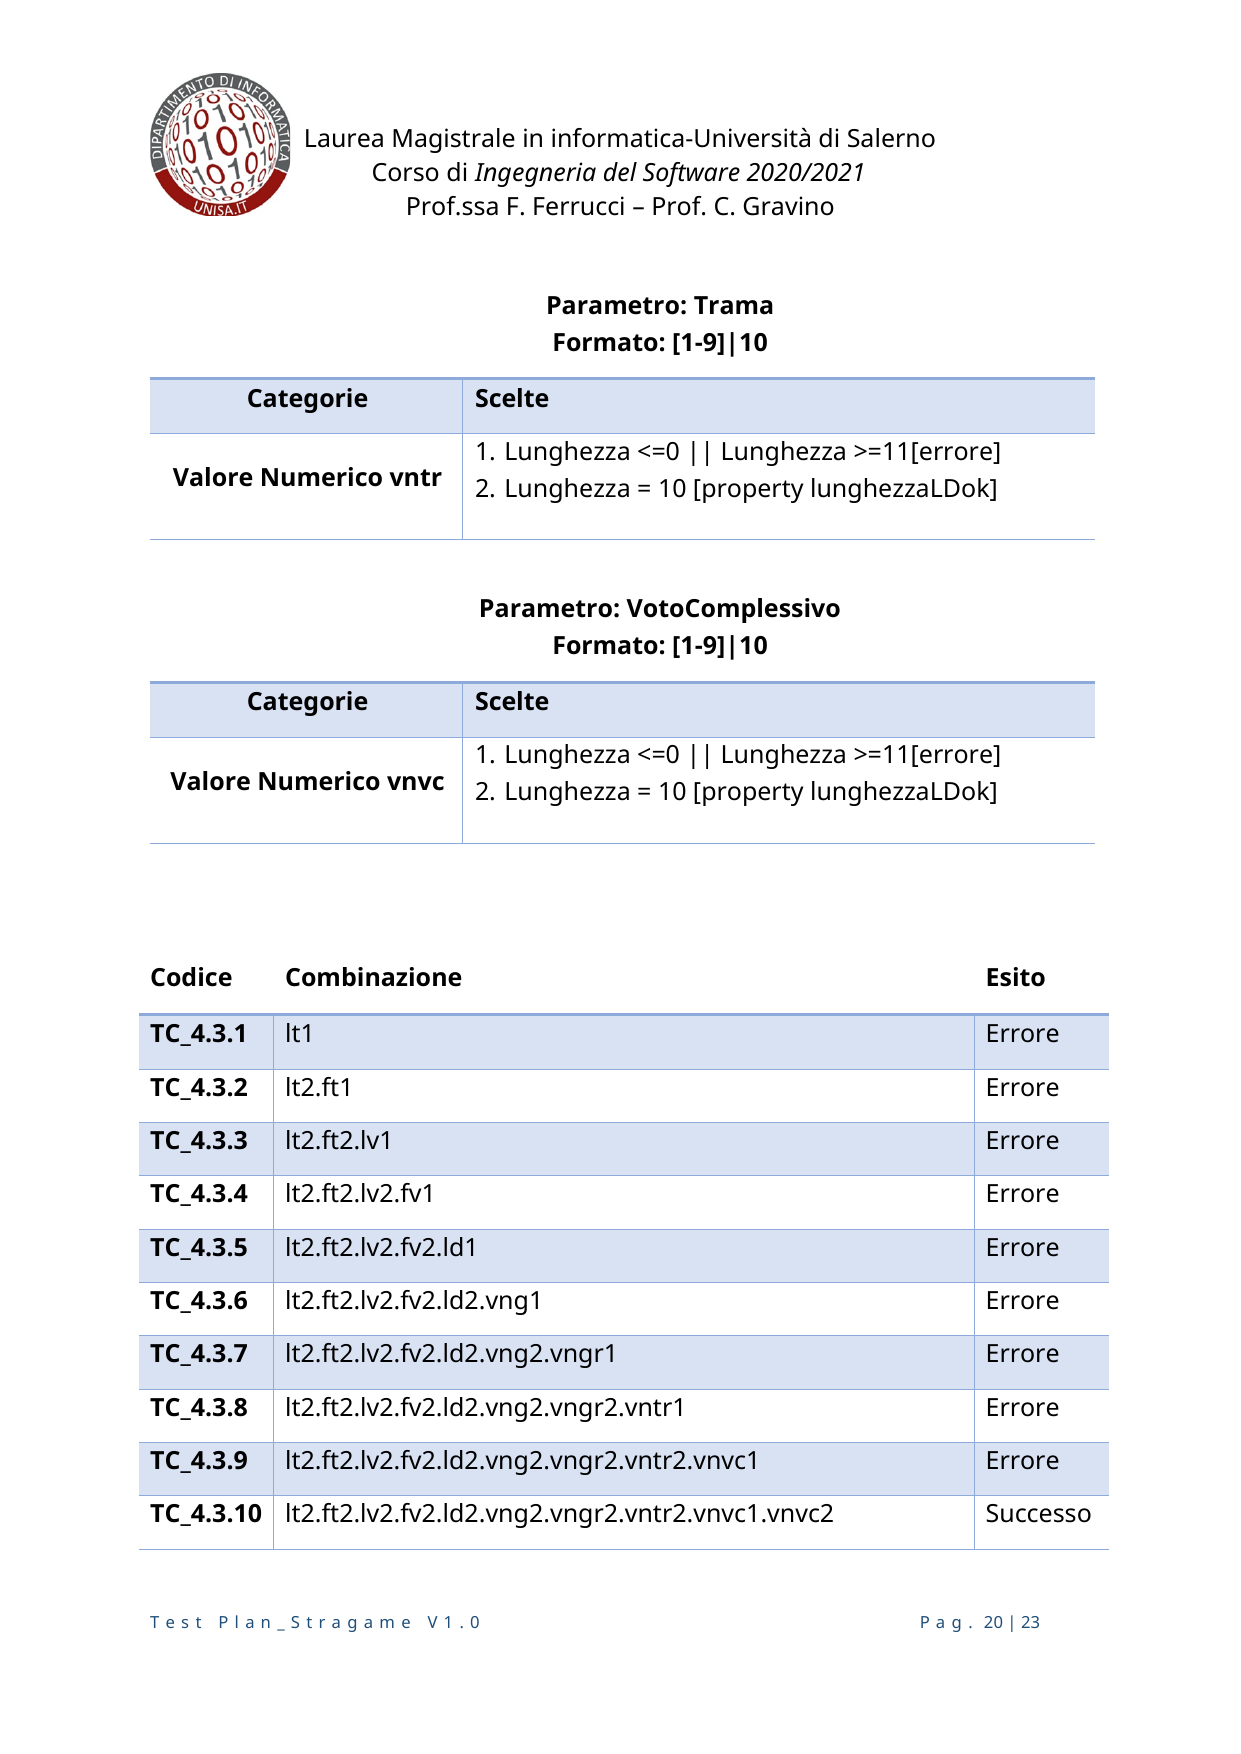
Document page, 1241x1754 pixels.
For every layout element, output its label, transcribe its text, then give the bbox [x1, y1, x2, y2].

table_cell Errore [975, 1123, 1109, 1175]
table_cell Errore [975, 1176, 1109, 1229]
table_cell TC_4.3.10 [139, 1496, 273, 1549]
table_header Parametro: Trama Formato: [1-9]|10 [150, 251, 1095, 377]
table_cell Errore [975, 1390, 1109, 1442]
table_cell Valore Numerico vnvc [150, 738, 462, 842]
table_cell lt2.ft2.lv2.fv1 [274, 1176, 974, 1229]
table_cell TC_4.3.2 [139, 1070, 273, 1122]
table_cell Errore [975, 1443, 1109, 1495]
table_cell Errore [975, 1336, 1109, 1389]
table_cell Categorie [150, 380, 462, 433]
table_cell TC_4.3.1 [139, 1016, 273, 1069]
table_cell lt2.ft1 [274, 1070, 974, 1122]
table_cell TC_4.3.7 [139, 1336, 273, 1389]
table_cell Errore [975, 1230, 1109, 1282]
table_cell lt2.ft2.lv1 [274, 1123, 974, 1175]
table_header Esito [974, 960, 1109, 1013]
table_cell lt2.ft2.lv2.fv2.ld2.vng2.vngr2.vntr2.vnvc1.vnvc2 [274, 1496, 974, 1549]
table_cell TC_4.3.4 [139, 1176, 273, 1229]
table_cell Scelte [463, 380, 1095, 433]
table_cell Errore [975, 1070, 1109, 1122]
table_cell Successo [975, 1496, 1109, 1549]
table_cell lt1 [274, 1016, 974, 1069]
picture [149, 73, 290, 215]
table_cell lt2.ft2.lv2.fv2.ld2.vng1 [274, 1283, 974, 1335]
table_cell TC_4.3.3 [139, 1123, 273, 1175]
table_header Parametro: VotoComplessivo Formato: [1-9]|10 [150, 591, 1095, 681]
table_cell TC_4.3.6 [139, 1283, 273, 1335]
table_cell lt2.ft2.lv2.fv2.ld1 [274, 1230, 974, 1282]
table_cell TC_4.3.9 [139, 1443, 273, 1495]
table_cell Valore Numerico vntr [150, 434, 462, 539]
table_cell lt2.ft2.lv2.fv2.ld2.vng2.vngr2.vntr2.vnvc1 [274, 1443, 974, 1495]
table_header Codice [139, 960, 274, 1013]
table_cell Errore [975, 1283, 1109, 1335]
table_cell lt2.ft2.lv2.fv2.ld2.vng2.vngr1 [274, 1336, 974, 1389]
table_cell TC_4.3.5 [139, 1230, 273, 1282]
table_cell lt2.ft2.lv2.fv2.ld2.vng2.vngr2.vntr1 [274, 1390, 974, 1442]
table_cell TC_4.3.8 [139, 1390, 273, 1442]
table_cell Errore [975, 1016, 1109, 1069]
table_cell Lunghezza <=0 || Lunghezza >=11[errore] Lunghezza = 10 [property lunghezzaLDok] [463, 434, 1095, 539]
table_cell Lunghezza <=0 || Lunghezza >=11[errore] Lunghezza = 10 [property lunghezzaLDok] [463, 738, 1095, 842]
table_cell Categorie [150, 684, 462, 737]
table_cell Scelte [463, 684, 1095, 737]
table_header Combinazione [274, 960, 974, 1013]
